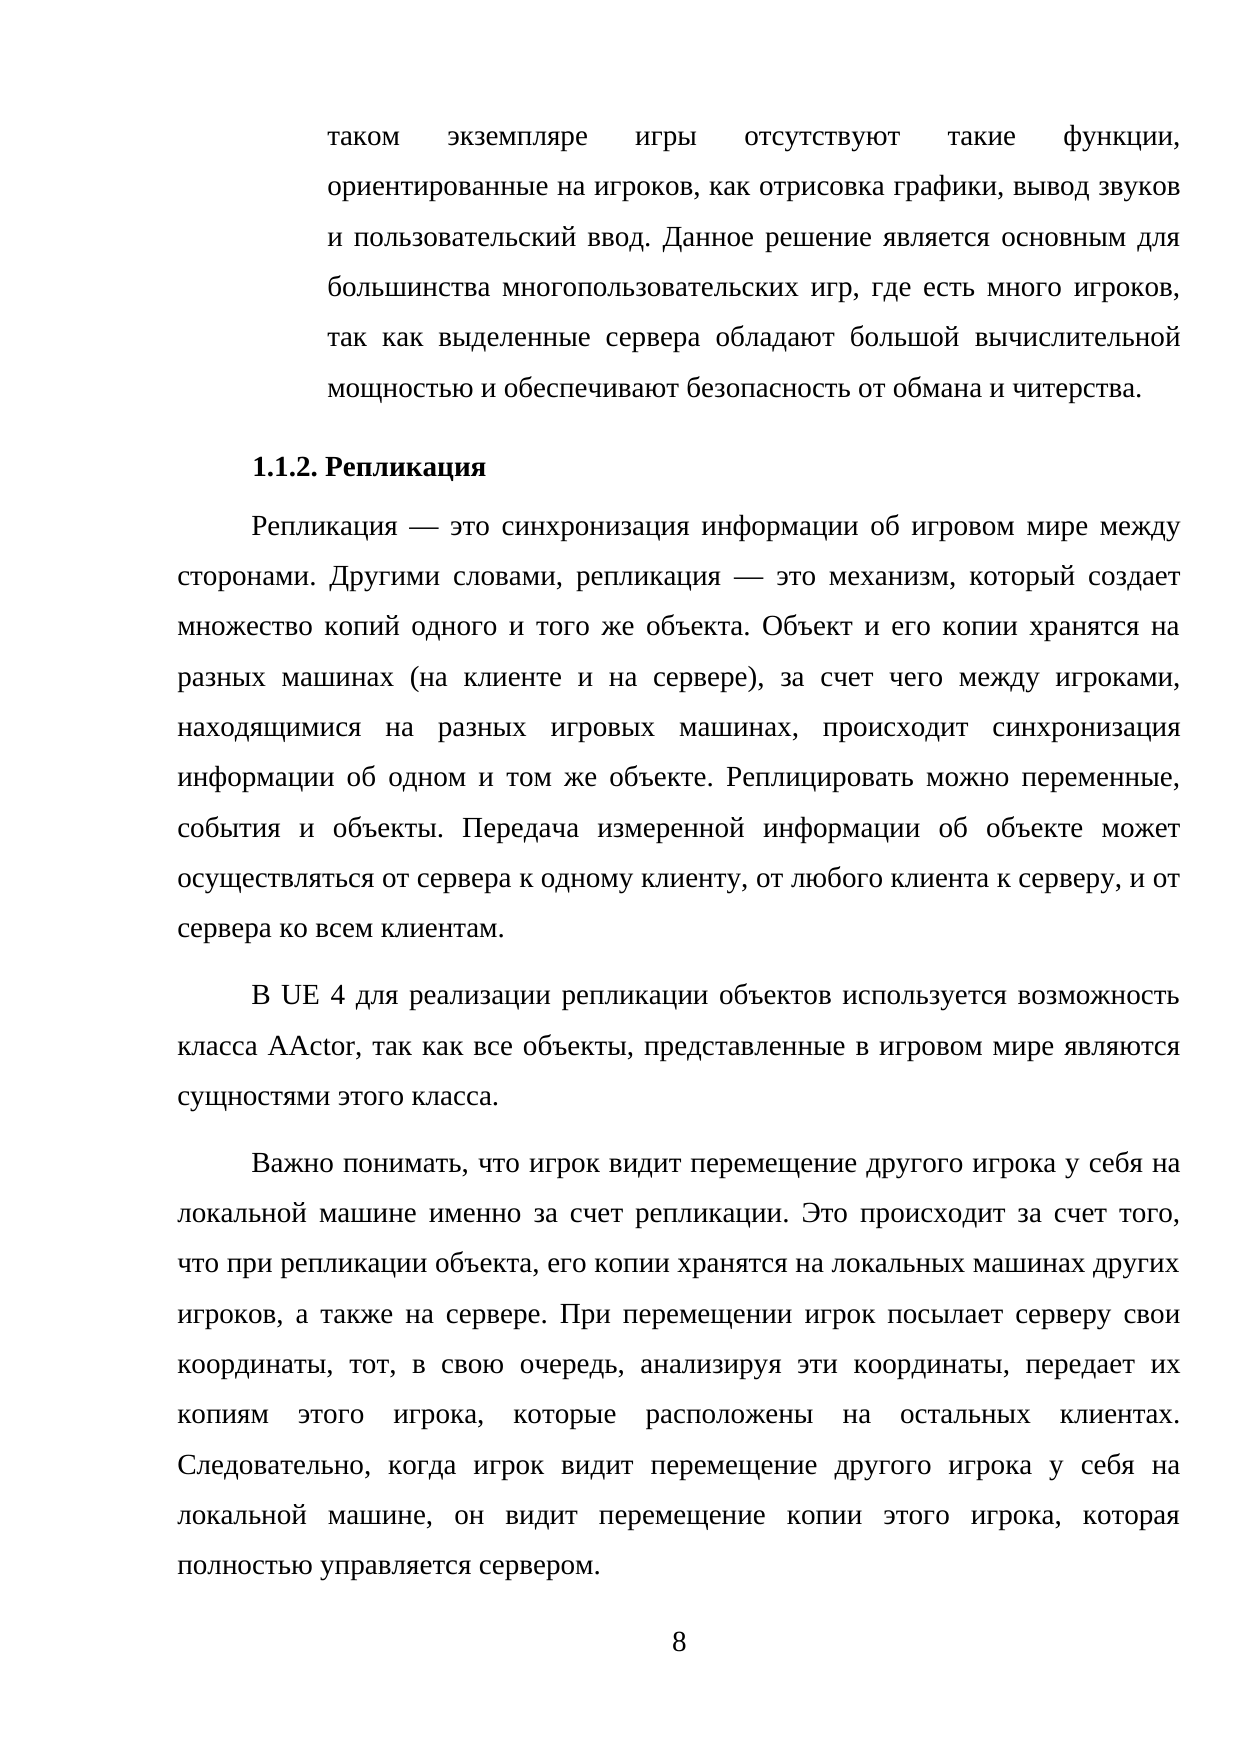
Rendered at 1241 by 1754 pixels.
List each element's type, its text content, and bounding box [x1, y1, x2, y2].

text Репликация — это синхронизация информации об игровом мире между сторонами. Другими словами, репликация — это механизм, который создает множество копий одного и того же объекта. Объект и его копии хранятся на разных машинах (на клиенте и на сервере), за счет чего между игроками, находящимися на разных игровых машинах, происходит синхронизация информации об одном и том же объекте. Реплицировать можно переменные, события и объекты. Передача измеренной информации об объекте может осуществляться от сервера к одному клиенту, от любого клиента к серверу, и от сервера ко всем клиентам. [177, 508, 1181, 944]
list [289, 118, 1181, 403]
subtitle 1.1.2. Репликация [252, 449, 1181, 483]
text Важно понимать, что игрок видит перемещение другого игрока у себя на локальной машине именно за счет репликации. Это происходит за счет того, что при репликации объекта, его копии хранятся на локальных машинах других игроков, а также на сервере. При перемещении игрок посылает серверу свои координаты, тот, в свою очередь, анализируя эти координаты, передает их копиям этого игрока, которые расположены на остальных клиентах. Следовательно, когда игрок видит перемещение другого игрока у себя на локальной машине, он видит перемещение копии этого игрока, которая полностью управляется сервером. [177, 1145, 1181, 1581]
text В UE 4 для реализации репликации объектов используется возможность класса AActor, так как все объекты, представленные в игровом мире являются сущностями этого класса. [177, 977, 1181, 1111]
